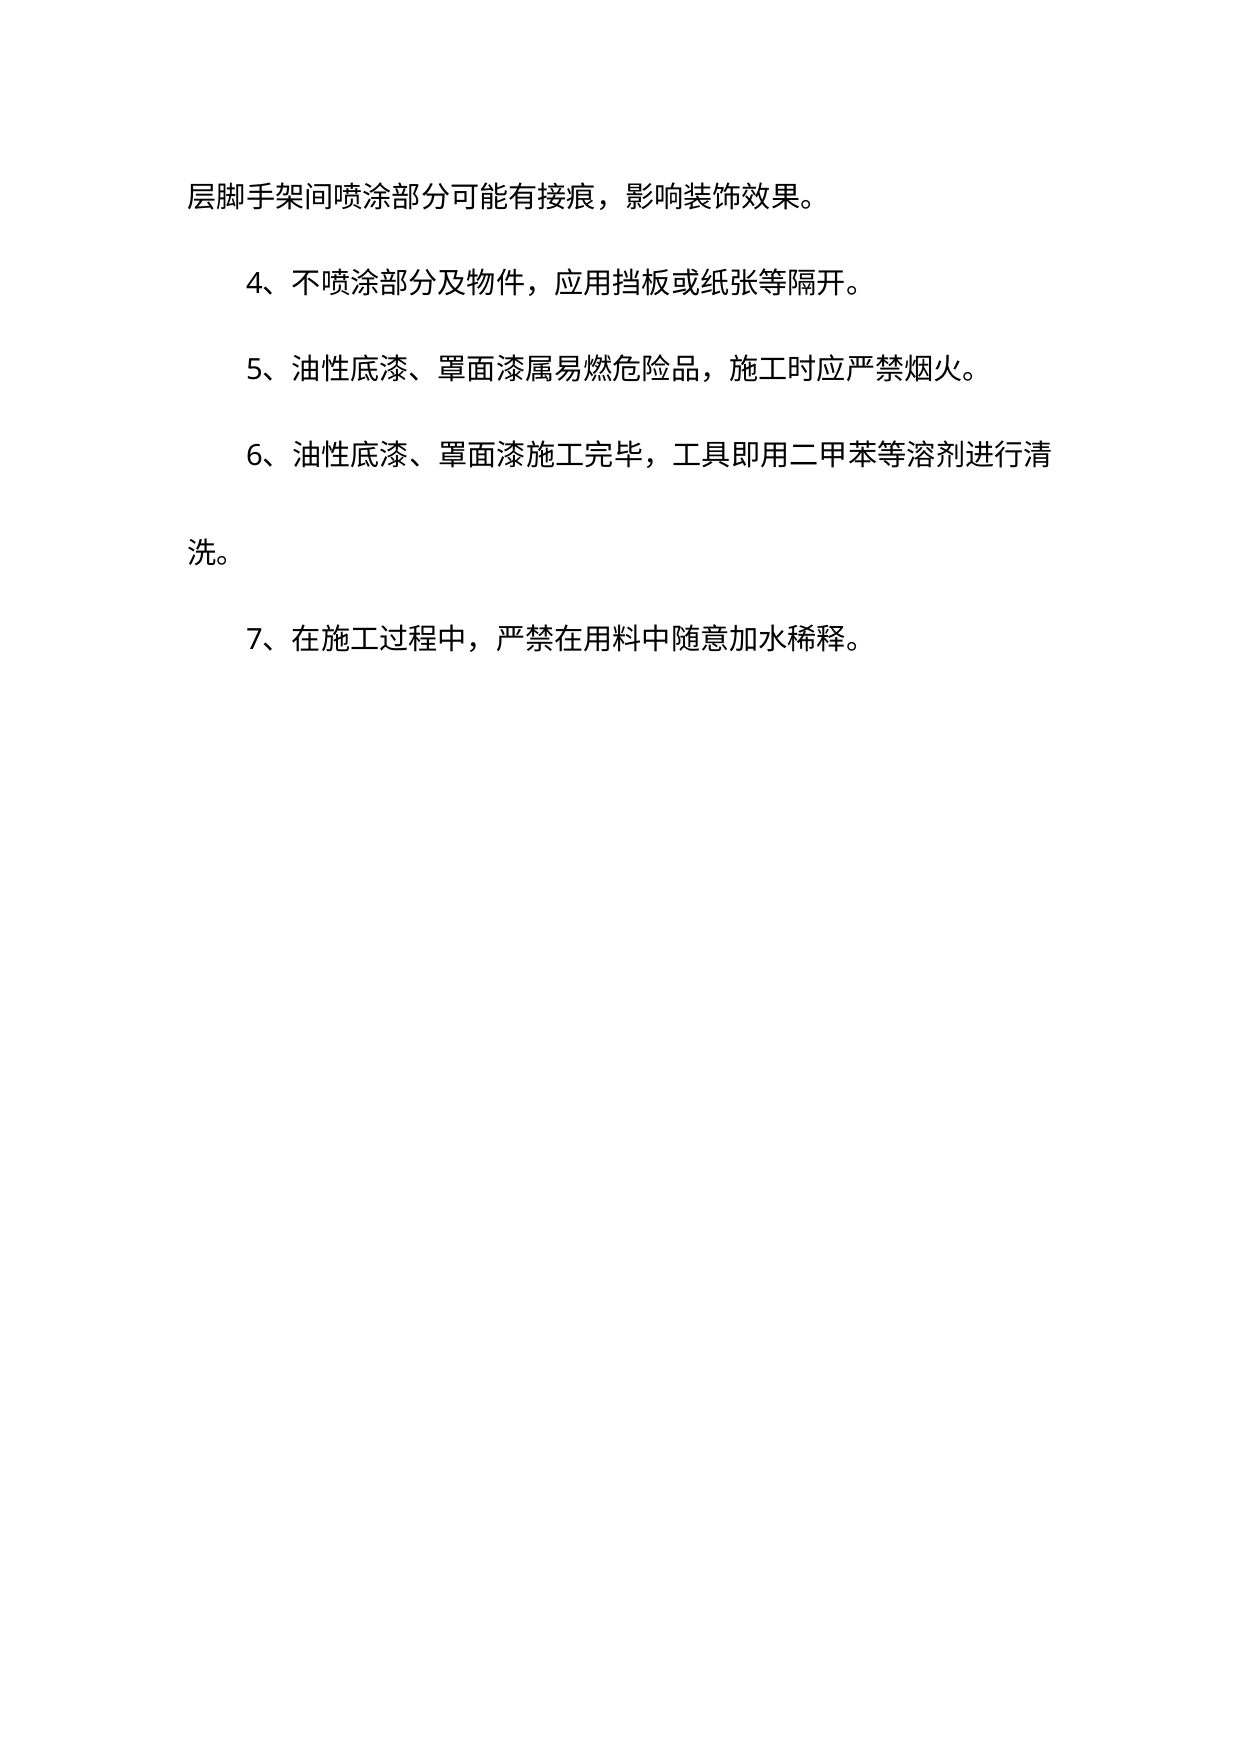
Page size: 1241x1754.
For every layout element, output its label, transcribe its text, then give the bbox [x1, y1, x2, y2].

text 7、在施工过程中，严禁在用料中随意加水稀释。 [187, 604, 1053, 669]
text 5、油性底漆、罩面漆属易燃危险品，施工时应严禁烟火。 [187, 334, 1053, 399]
text 6、油性底漆、罩面漆施工完毕，工具即用二甲苯等溶剂进行清洗。 [187, 420, 1053, 583]
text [187, 162, 1053, 227]
text 4、不喷涂部分及物件，应用挡板或纸张等隔开。 [187, 248, 1053, 313]
